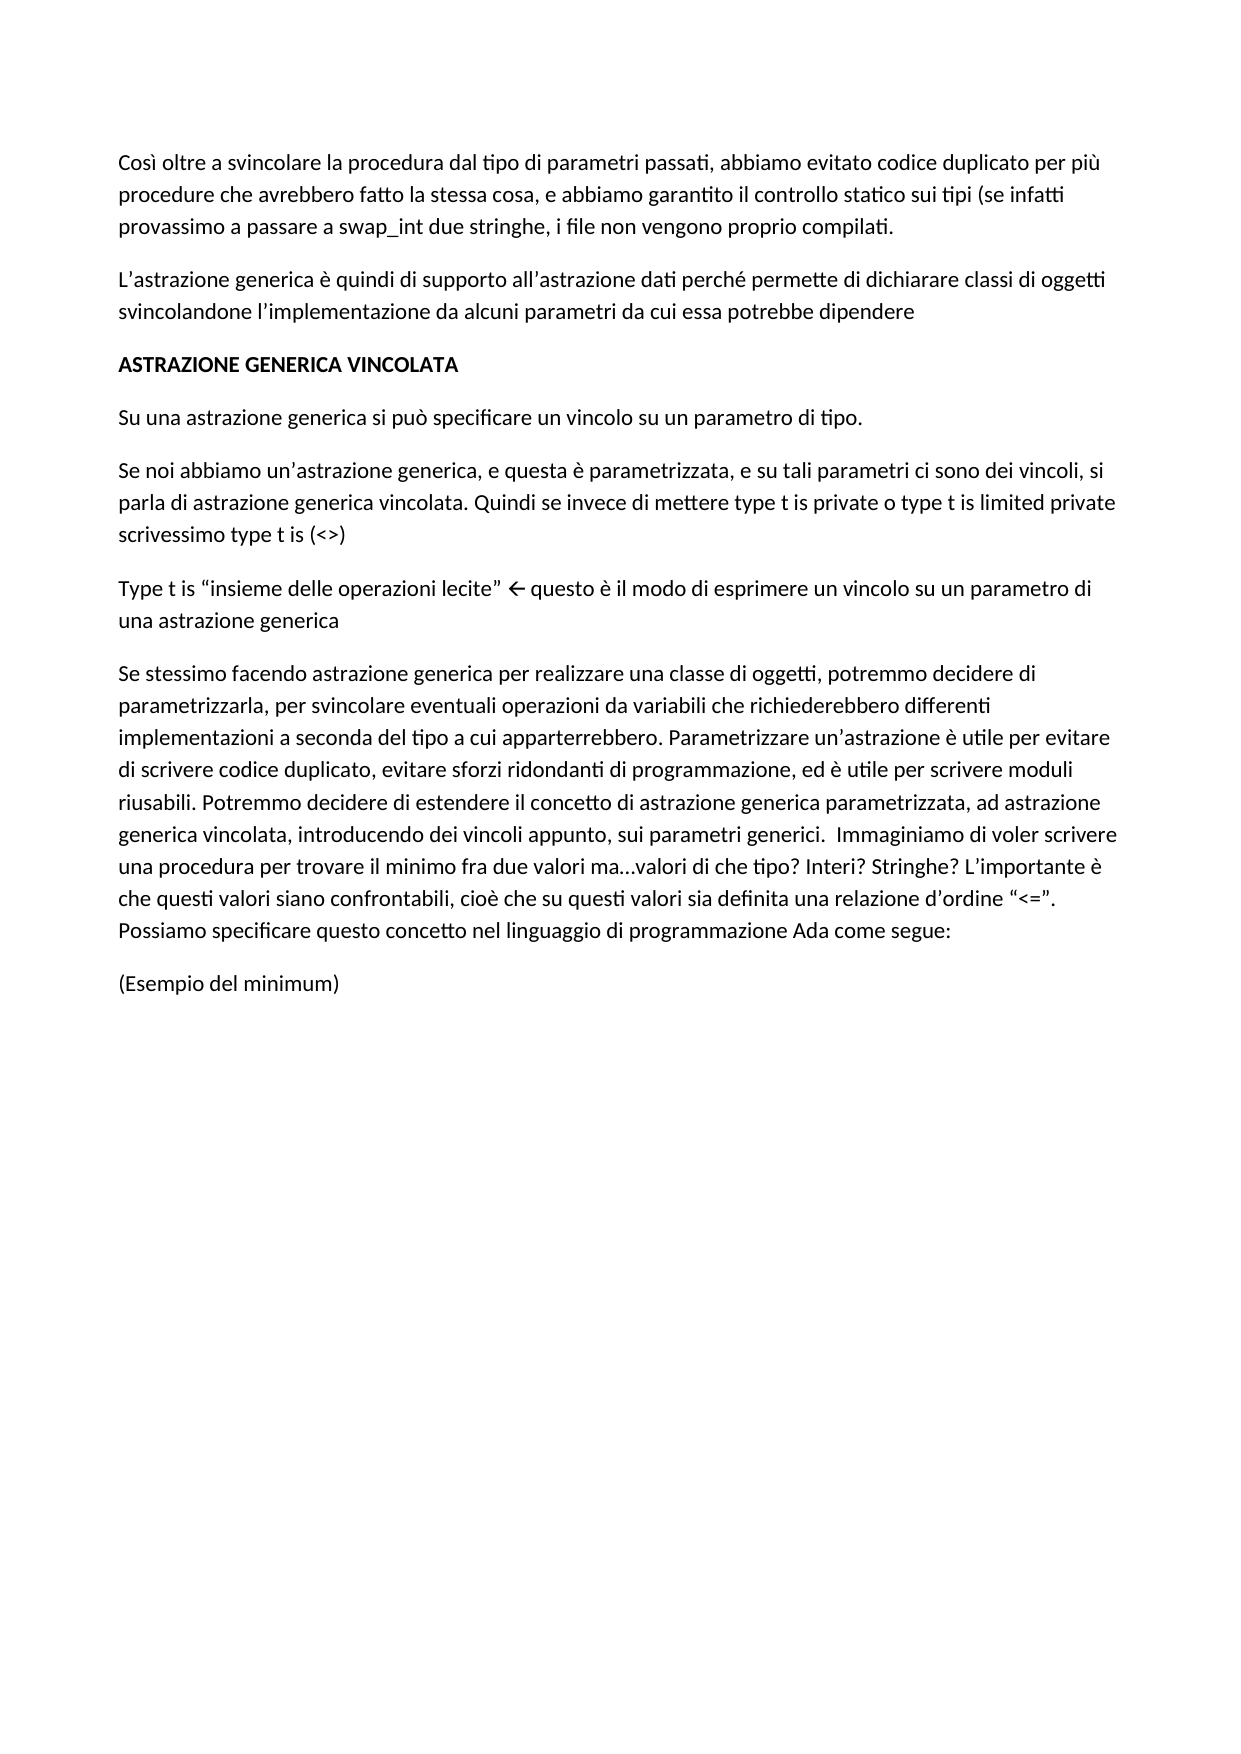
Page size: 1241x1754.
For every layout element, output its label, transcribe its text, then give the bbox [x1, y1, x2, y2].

text Type t is “insieme delle operazioni lecite” 🡨 questo è il modo di esprimere un vincolo su un parametro di una astrazione generica [118, 574, 1122, 634]
text Se noi abbiamo un’astrazione generica, e questa è parametrizzata, e su tali parametri ci sono dei vincoli, si parla di astrazione generica vincolata. Quindi se invece di mettere type t is private o type t is limited private scrivessimo type t is (<>) [118, 456, 1122, 549]
text L’astrazione generica è quindi di supporto all’astrazione dati perché permette di dichiarare classi di oggetti svincolandone l’implementazione da alcuni parametri da cui essa potrebbe dipendere [118, 265, 1122, 325]
text Se stessimo facendo astrazione generica per realizzare una classe di oggetti, potremmo decidere di parametrizzarla, per svincolare eventuali operazioni da variabili che richiederebbero differenti implementazioni a seconda del tipo a cui apparterrebbero. Parametrizzare un’astrazione è utile per evitare di scrivere codice duplicato, evitare sforzi ridondanti di programmazione, ed è utile per scrivere moduli riusabili. Potremmo decidere di estendere il concetto di astrazione generica parametrizzata, ad astrazione generica vincolata, introducendo dei vincoli appunto, sui parametri generici. Immaginiamo di voler scrivere una procedura per trovare il minimo fra due valori ma…valori di che tipo? Interi? Stringhe? L’importante è che questi valori siano confrontabili, cioè che su questi valori sia definita una relazione d’ordine “<=”. Possiamo specificare questo concetto nel linguaggio di programmazione Ada come segue: [118, 659, 1122, 944]
text ASTRAZIONE GENERICA VINCOLATA [118, 350, 1122, 378]
text (Esempio del minimum) [118, 969, 1122, 997]
text Su una astrazione generica si può specificare un vincolo su un parametro di tipo. [118, 403, 1122, 431]
text Così oltre a svincolare la procedura dal tipo di parametri passati, abbiamo evitato codice duplicato per più procedure che avrebbero fatto la stessa cosa, e abbiamo garantito il controllo statico sui tipi (se infatti provassimo a passare a swap_int due stringhe, i file non vengono proprio compilati. [118, 148, 1122, 240]
